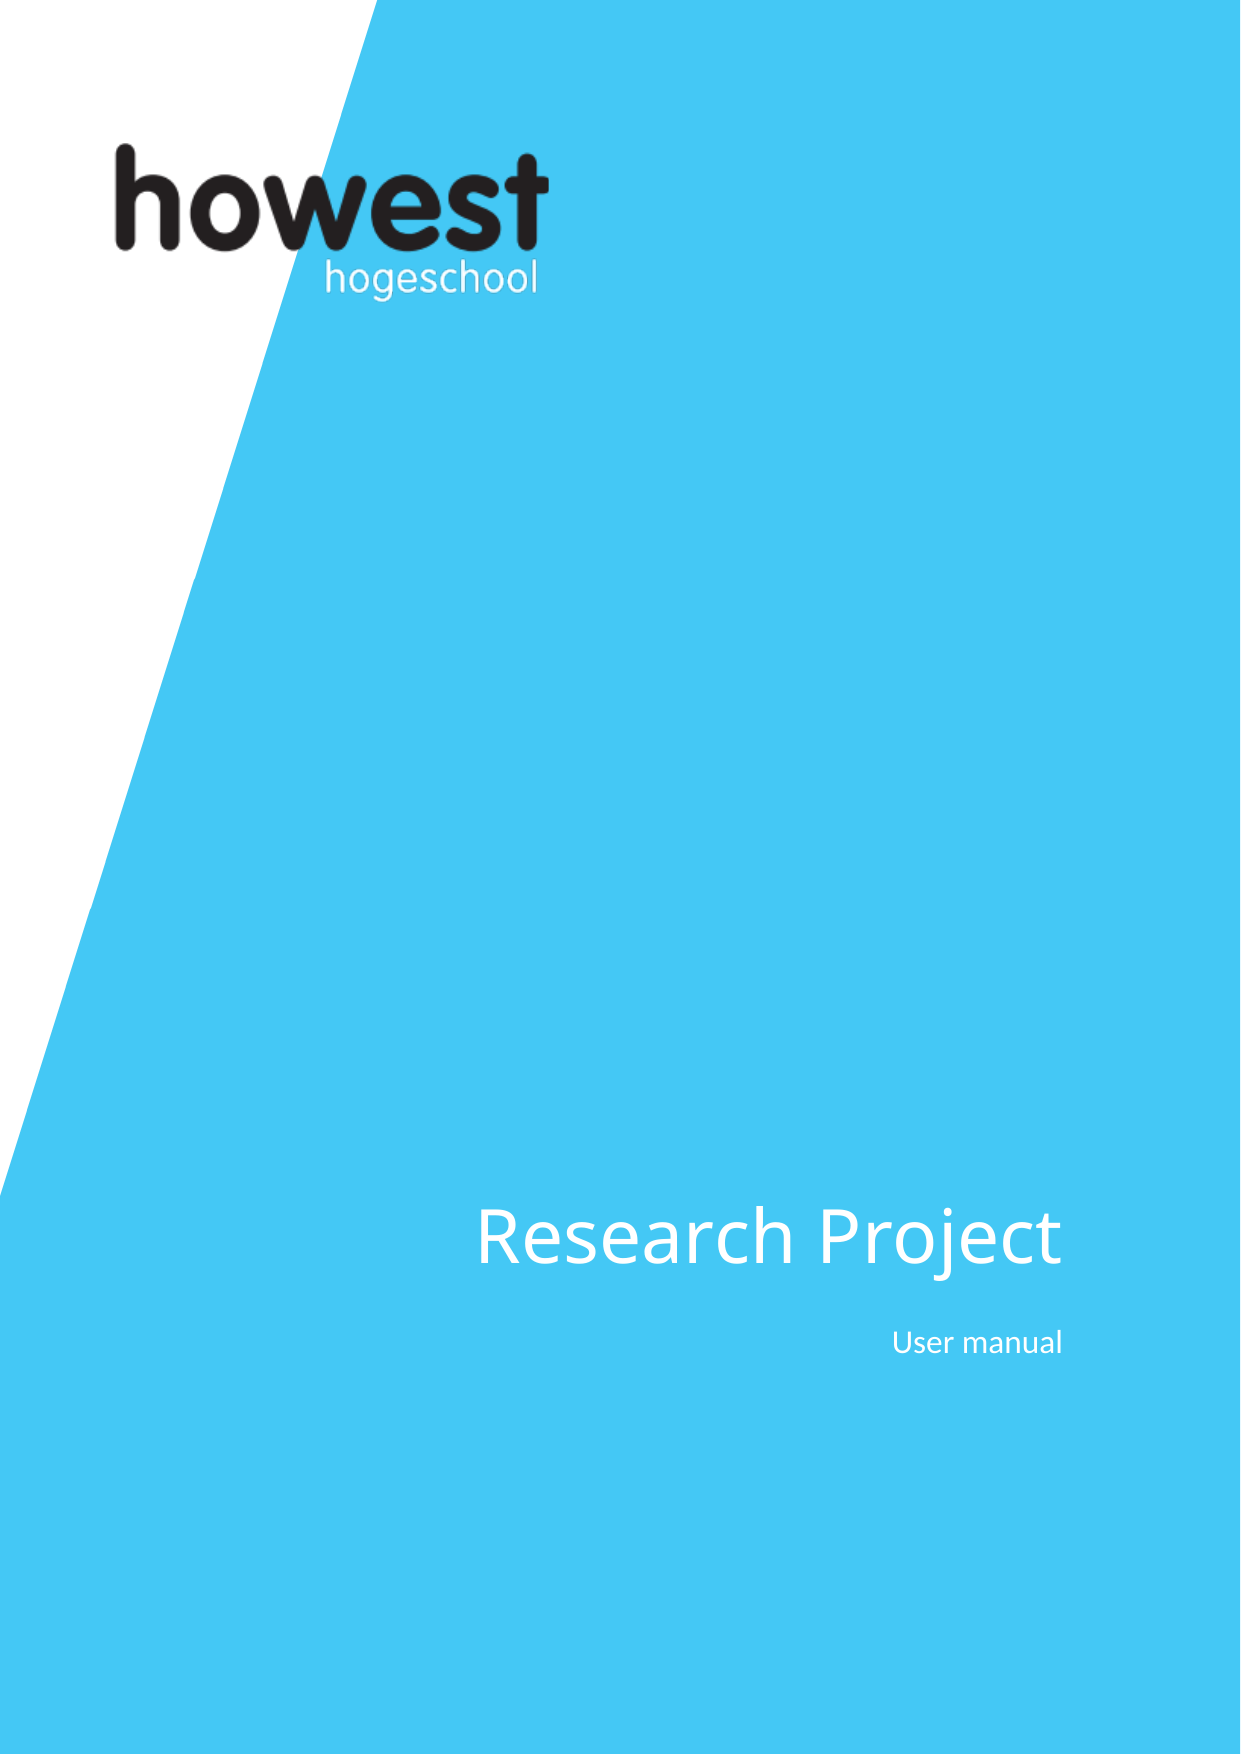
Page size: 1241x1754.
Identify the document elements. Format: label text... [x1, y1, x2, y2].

text User manual [177, 1321, 1063, 1362]
picture [0, 0, 1233, 1235]
text Research Project [177, 1183, 1063, 1286]
